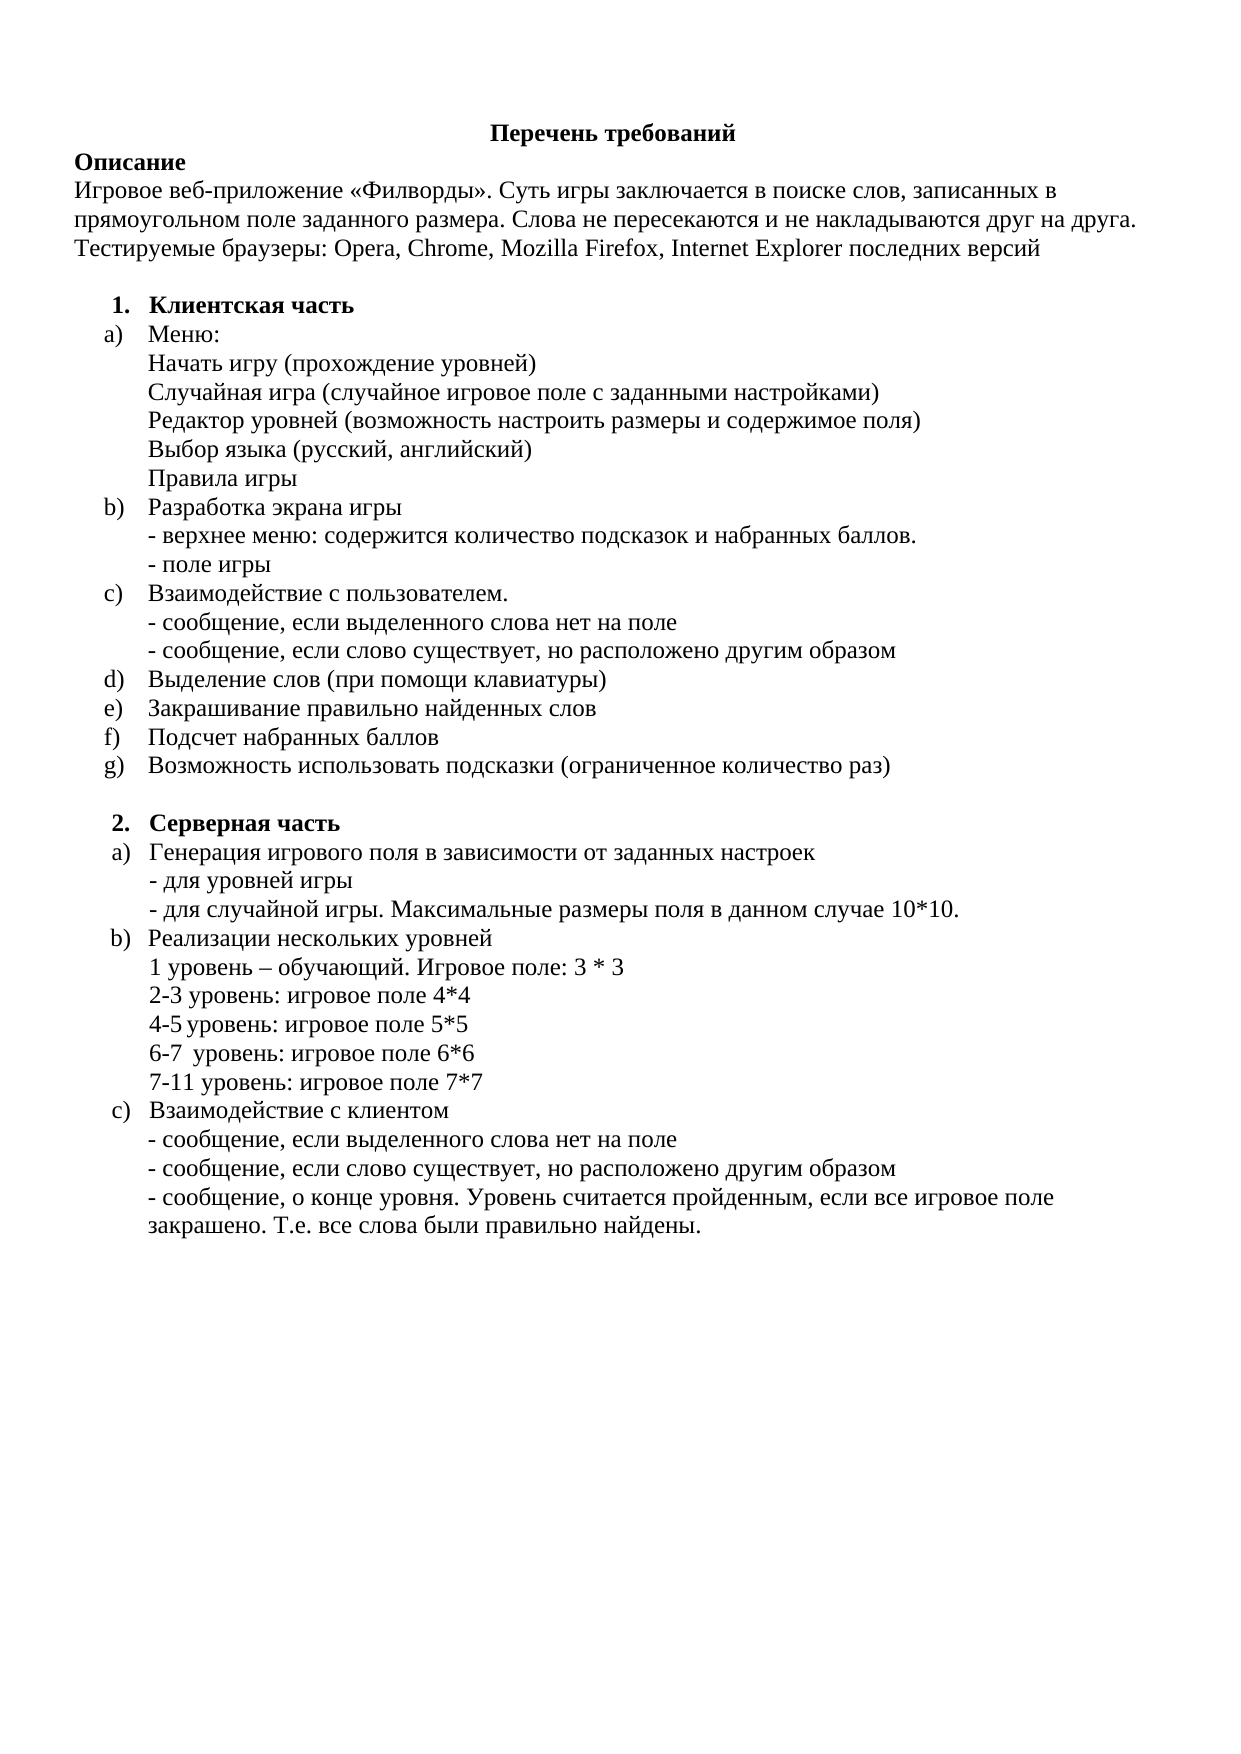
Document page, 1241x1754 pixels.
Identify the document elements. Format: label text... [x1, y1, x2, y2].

list - сообщение, если выделенного слова нет на поле [148, 607, 1152, 636]
list Правила игры [148, 463, 1152, 492]
list 1 уровень – обучающий. Игровое поле: 3 * 3 [149, 952, 1152, 981]
list - верхнее меню: содержится количество подсказок и набранных баллов. [148, 521, 1152, 549]
list Взаимодействие с пользователем. [103, 578, 1152, 607]
list Генерация игрового поля в зависимости от заданных настроек [111, 837, 1152, 866]
text Перечень требований [74, 118, 1152, 147]
list - сообщение, если слово существует, но расположено другим образом [148, 636, 1152, 664]
text - сообщение, о конце уровня. Уровень считается пройденным, если все игровое поле закрашено. Т.е. все слова были правильно найдены. [148, 1182, 1152, 1239]
list - сообщение, если выделенного слова нет на поле [111, 1124, 1152, 1153]
list уровень: игровое поле 6*6 [149, 1038, 1152, 1067]
list Редактор уровней (возможность настроить размеры и содержимое поля) [148, 406, 1152, 434]
list - поле игры [148, 549, 1152, 578]
list Закрашивание правильно найденных слов [103, 693, 1152, 722]
list Возможность использовать подсказки (ограниченное количество раз) [103, 751, 1152, 779]
list Случайная игра (случайное игровое поле с заданными настройками) [148, 377, 1152, 406]
text - сообщение, если слово существует, но расположено другим образом [74, 1153, 1152, 1182]
list - для уровней игры [149, 866, 1152, 894]
list Начать игру (прохождение уровней) [148, 348, 1152, 377]
list Подсчет набранных баллов [103, 722, 1152, 751]
list Серверная часть [111, 808, 1152, 837]
list уровень: игровое поле 5*5 [149, 1009, 1152, 1038]
list Клиентская часть [111, 291, 1152, 319]
text Описание [74, 147, 1152, 176]
list - для случайной игры. Максимальные размеры поля в данном случае 10*10. [149, 894, 1152, 923]
list Взаимодействие с клиентом [111, 1096, 1152, 1124]
text Игровое веб-приложение «Филворды». Суть игры заключается в поиске слов, записанных в прямоугольном поле заданного размера. Слова не пересекаются и не накладываются друг на друга. Тестируемые браузеры: Opera, Chrome, Mozilla Firefox, Internet Explorer последних версий [74, 176, 1152, 262]
text 7-11 уровень: игровое поле 7*7 [74, 1067, 1152, 1096]
list Выбор языка (русский, английский) [148, 434, 1152, 463]
list Меню: [103, 319, 1152, 348]
list Выделение слов (при помощи клавиатуры) [103, 664, 1152, 693]
list 2-3 уровень: игровое поле 4*4 [149, 981, 1152, 1009]
list Реализации нескольких уровней [110, 923, 1152, 952]
list Разработка экрана игры [103, 492, 1152, 521]
